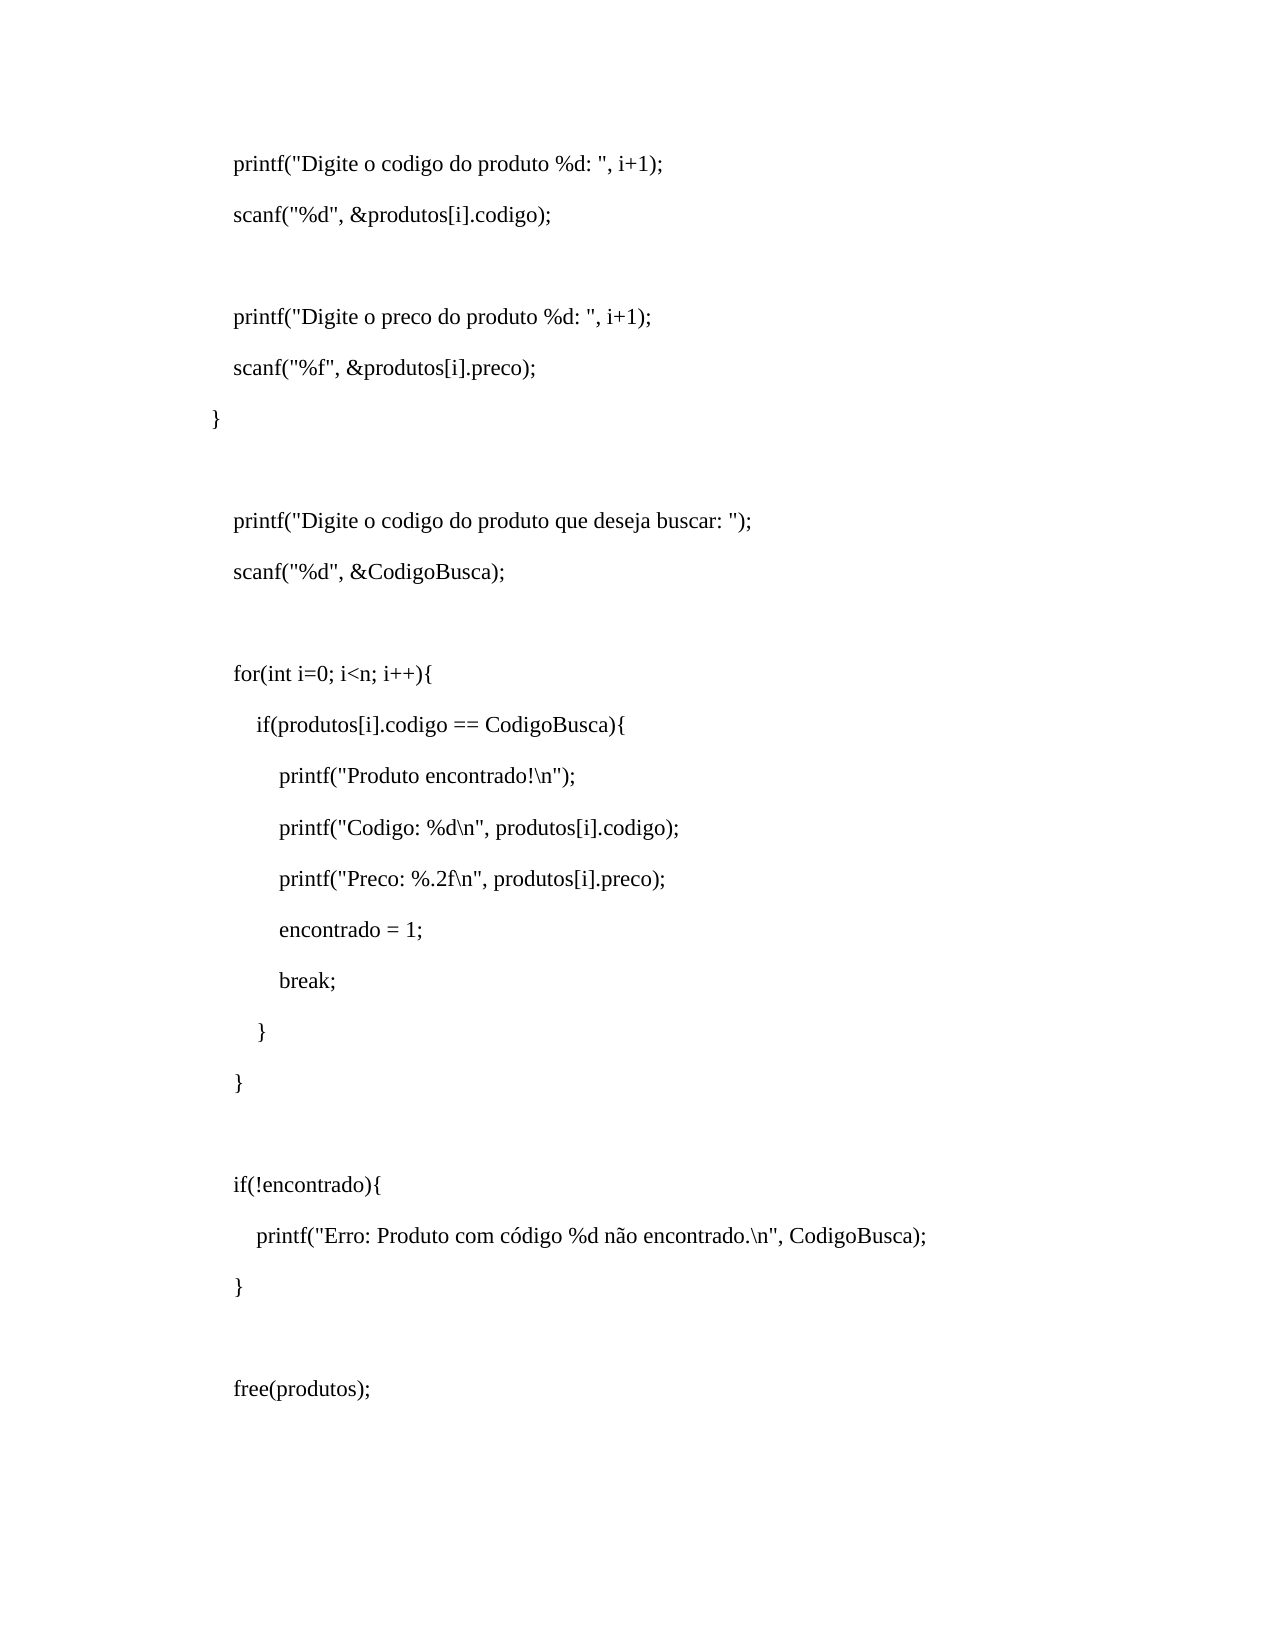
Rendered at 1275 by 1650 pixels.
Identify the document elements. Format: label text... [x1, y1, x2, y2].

text printf("Digite o codigo do produto que deseja buscar: "); [187, 507, 1087, 534]
text } [187, 1273, 1087, 1299]
text scanf("%f", &produtos[i].preco); [187, 354, 1087, 381]
text printf("Codigo: %d\n", produtos[i].codigo); [187, 813, 1087, 840]
text if(produtos[i].codigo == CodigoBusca){ [187, 711, 1087, 738]
text printf("Produto encontrado!\n"); [187, 762, 1087, 789]
text if(!encontrado){ [187, 1171, 1087, 1197]
text printf("Digite o preco do produto %d: ", i+1); [187, 303, 1087, 329]
text for(int i=0; i<n; i++){ [187, 660, 1087, 687]
text printf("Preco: %.2f\n", produtos[i].preco); [187, 864, 1087, 891]
text printf("Digite o codigo do produto %d: ", i+1); [187, 150, 1087, 176]
text } [187, 1069, 1087, 1095]
text scanf("%d", &CodigoBusca); [187, 558, 1087, 585]
text encontrado = 1; [187, 916, 1087, 942]
text free(produtos); [187, 1375, 1087, 1401]
text scanf("%d", &produtos[i].codigo); [187, 201, 1087, 227]
text } [187, 405, 1087, 432]
text printf("Erro: Produto com código %d não encontrado.\n", CodigoBusca); [187, 1222, 1087, 1248]
text break; [187, 967, 1087, 993]
text } [187, 1018, 1087, 1044]
